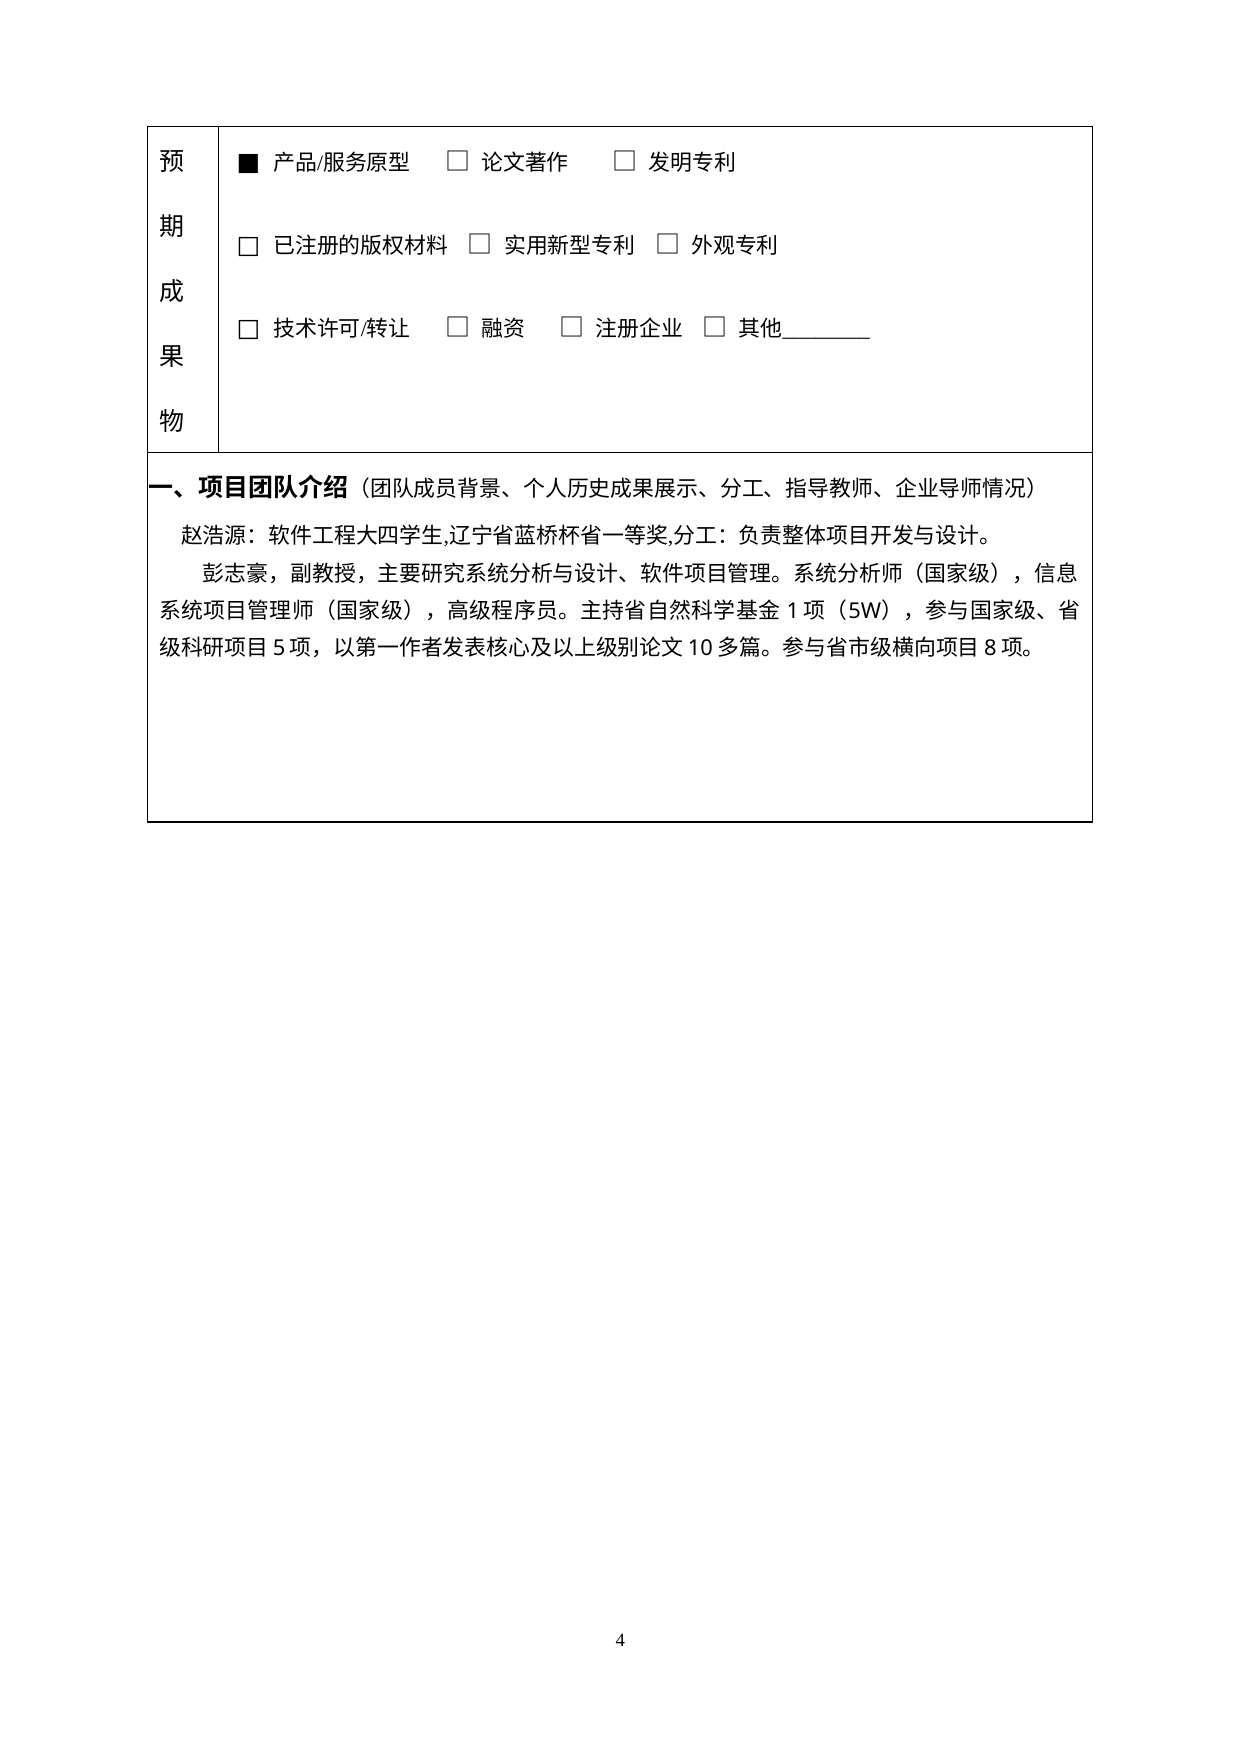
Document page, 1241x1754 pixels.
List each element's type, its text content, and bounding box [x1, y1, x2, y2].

table_cell 预期成果物 [148, 127, 218, 452]
table_cell 一、项目团队介绍（团队成员背景、个人历史成果展示、分工、指导教师、企业导师情况） 赵浩源：软件工程大四学生,辽宁省蓝桥杯省一等奖,分工：负责整体项目开发与设计。 彭志豪，副教授，主要研究系统分析与设计、软件项目管理。系统分析师（国家级），信息系统项目管理师（国家级），高级程序员。主持省自然科学基金1项（5W），参与国家级、省级科研项目5项，以第一作者发表核心及以上级别论文10多篇。参与省市级横向项目8项。 [148, 453, 1092, 821]
table_cell ■ 产品/服务原型 □ 论文著作 □ 发明专利 □ 已注册的版权材料 □ 实用新型专利 □ 外观专利 □ 技术许可/转让 □ 融资 □ 注册企业 □ 其他________ [219, 127, 1092, 452]
